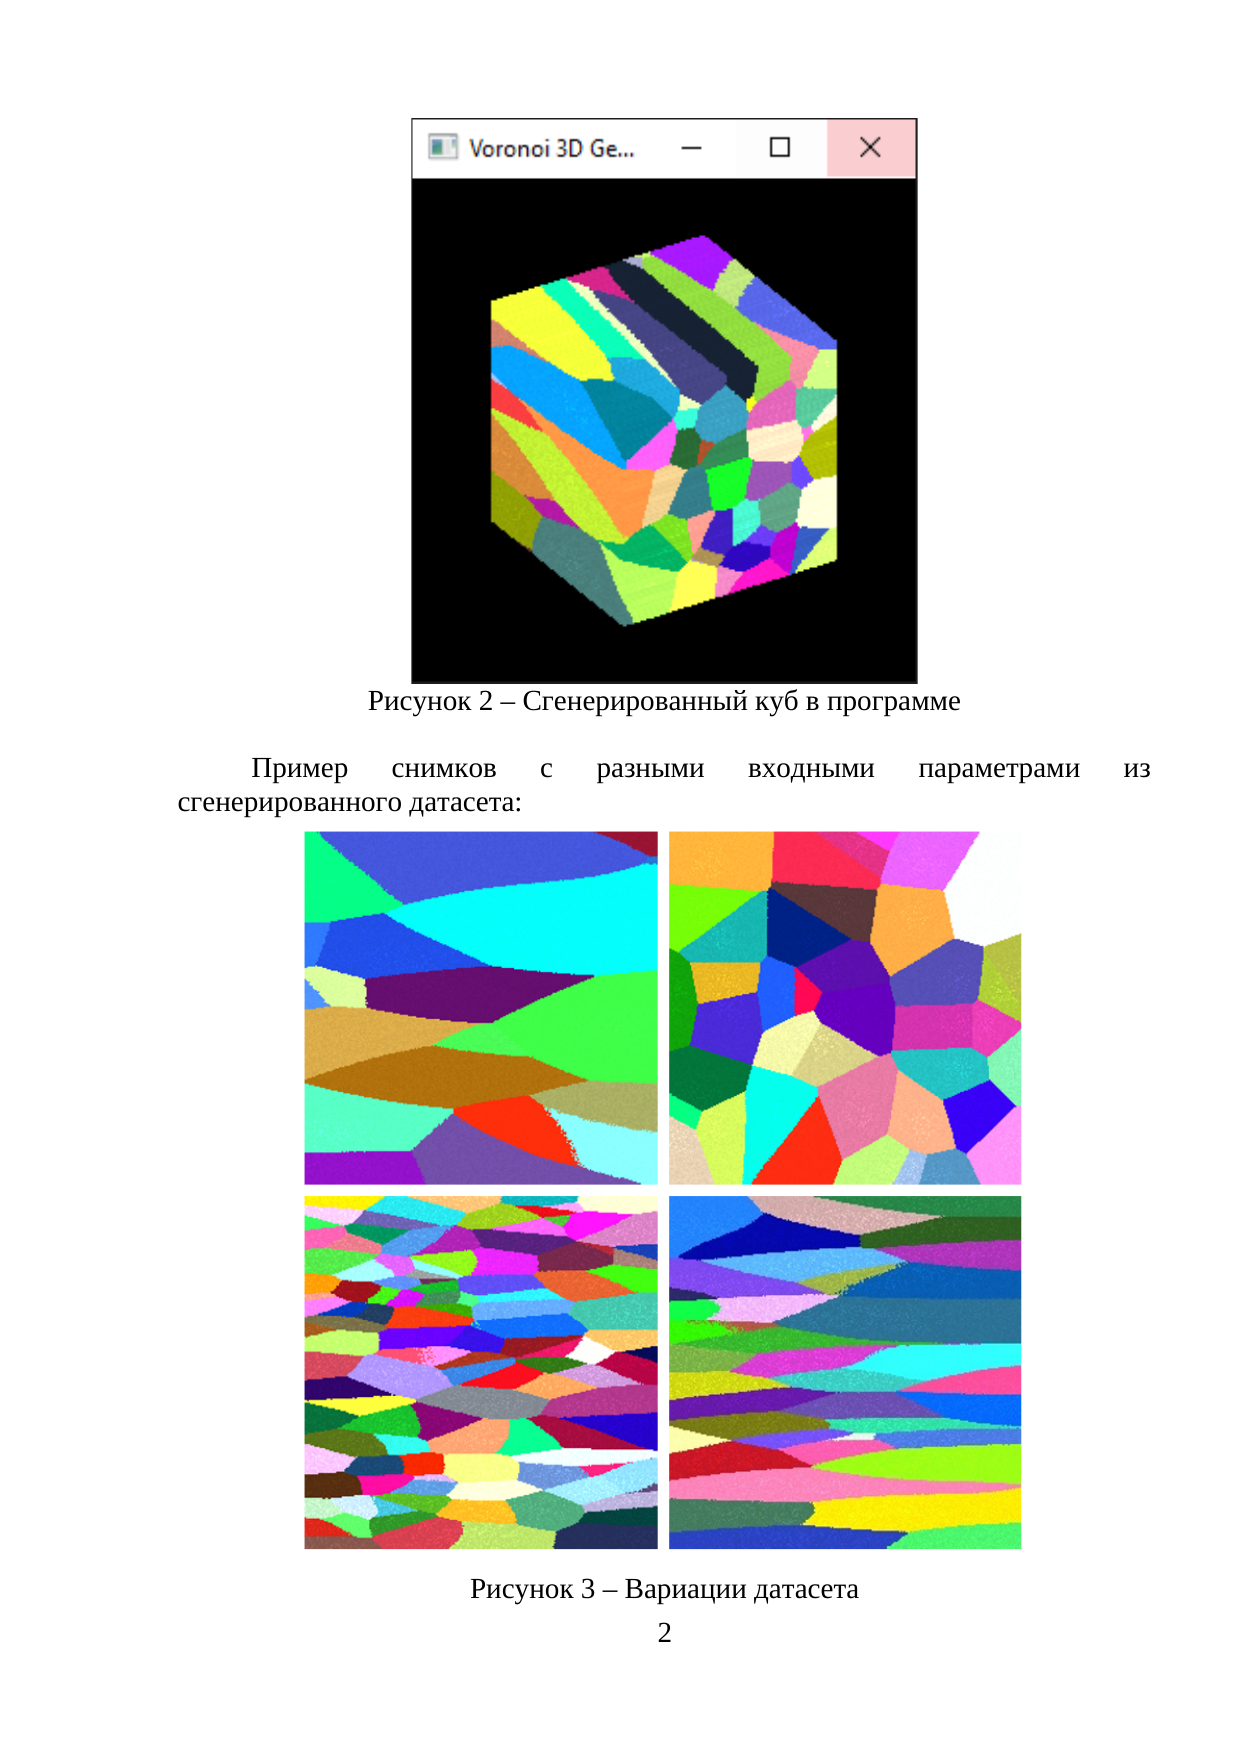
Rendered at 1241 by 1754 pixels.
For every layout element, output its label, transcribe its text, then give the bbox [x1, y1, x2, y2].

picture [411, 118, 918, 684]
text Рисунок 3 – Вариации датасета [177, 1571, 1152, 1604]
text Рисунок 2 – Сгенерированный куб в программе [177, 683, 1152, 717]
text Пример снимков с разными входными параметрами из сгенерированного датасета: [177, 750, 1152, 817]
picture [290, 817, 1039, 1571]
